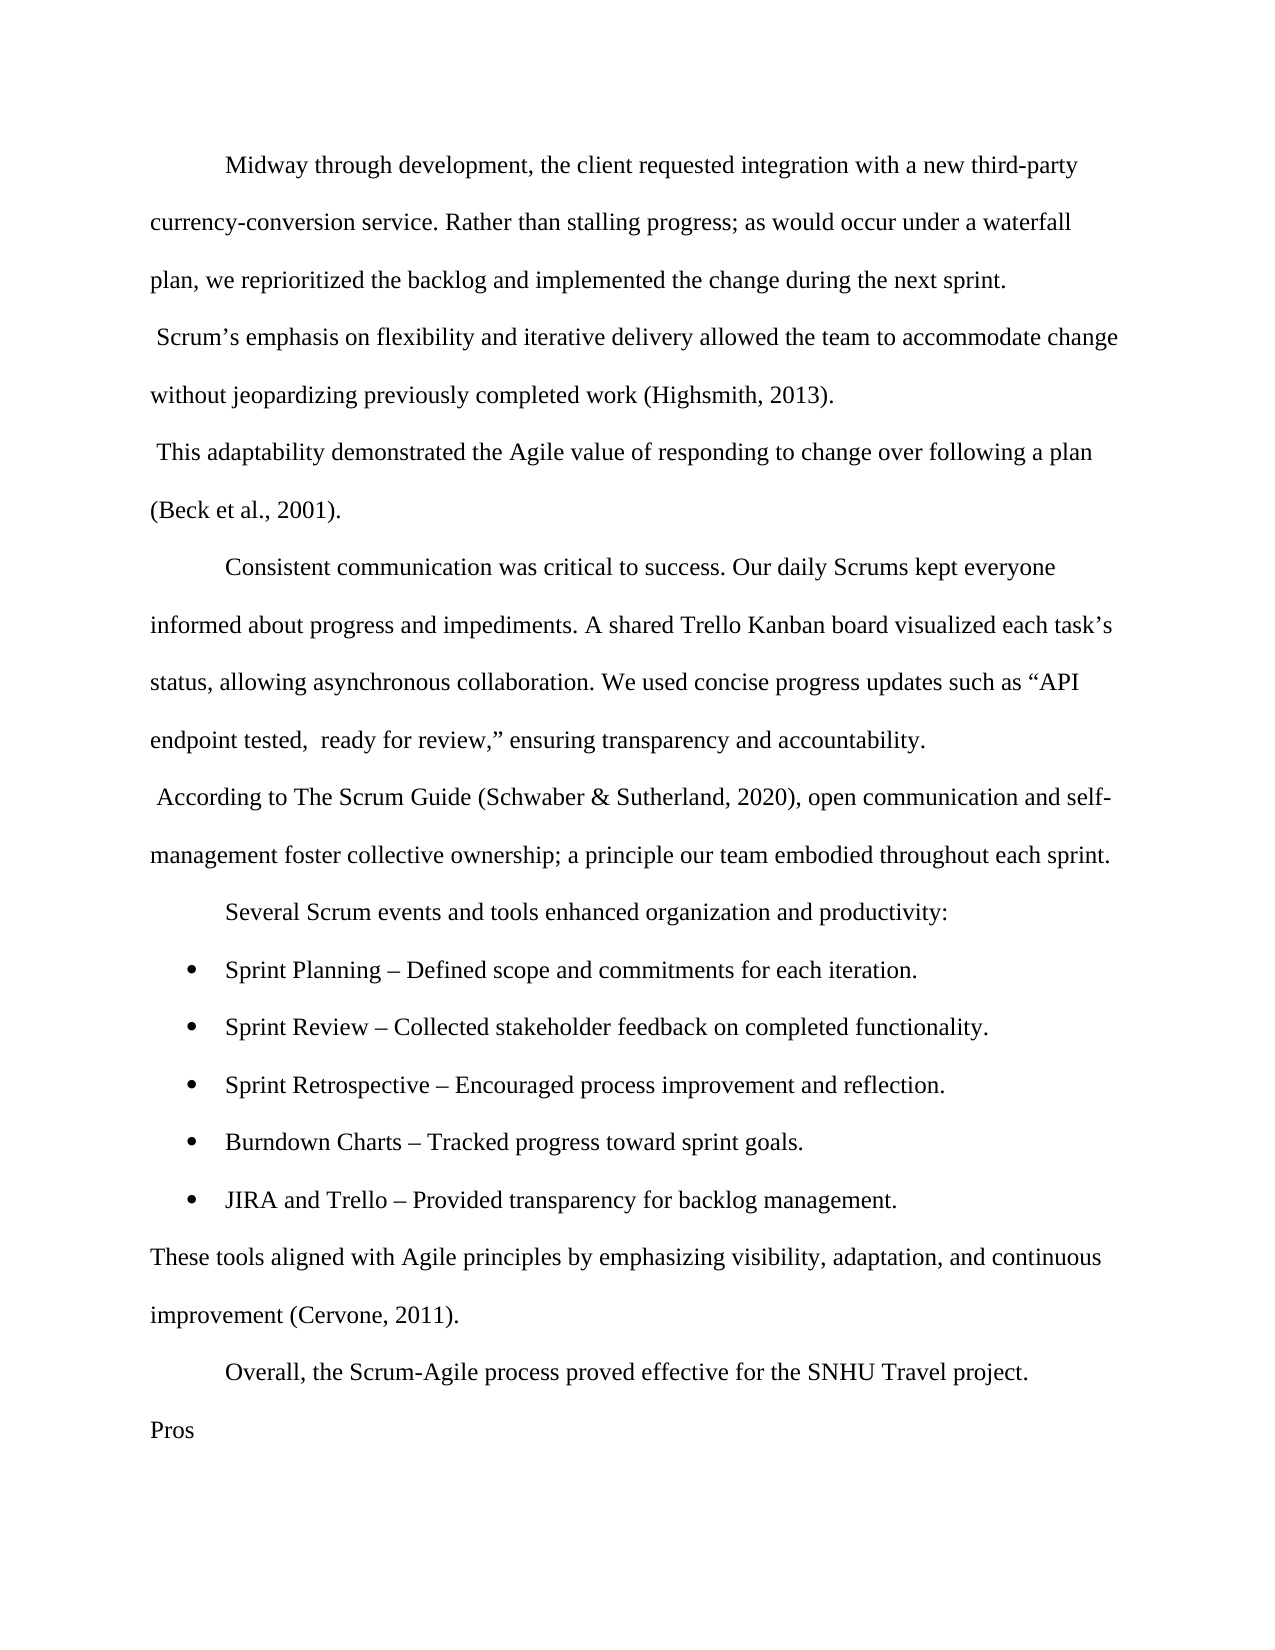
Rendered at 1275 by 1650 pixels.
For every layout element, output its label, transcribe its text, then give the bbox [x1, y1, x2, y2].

text Overall, the Scrum-Agile process proved effective for the SNHU Travel project. [150, 1357, 1125, 1386]
list Burndown Charts – Tracked progress toward sprint goals. [187, 1127, 1125, 1156]
list Sprint Review – Collected stakeholder feedback on completed functionality. [187, 1012, 1125, 1041]
list JIRA and Trello – Provided transparency for backlog management. [187, 1185, 1125, 1214]
list Sprint Retrospective – Encouraged process improvement and reflection. [187, 1070, 1125, 1099]
text Several Scrum events and tools enhanced organization and productivity: [150, 897, 1125, 926]
text These tools aligned with Agile principles by emphasizing visibility, adaptation, and continuous improvement (Cervone, 2011). [150, 1242, 1125, 1329]
list Sprint Planning – Defined scope and commitments for each iteration. [187, 955, 1125, 984]
text Consistent communication was critical to success. Our daily Scrums kept everyone informed about progress and impediments. A shared Trello Kanban board visualized each task’s status, allowing asynchronous collaboration. We used concise progress updates such as “API endpoint tested, ready for review,” ensuring transparency and accountability. According to The Scrum Guide (Schwaber & Sutherland, 2020), open communication and self-management foster collective ownership; a principle our team embodied throughout each sprint. [150, 552, 1125, 869]
text Pros [150, 1415, 1125, 1444]
text Midway through development, the client requested integration with a new third-party currency-conversion service. Rather than stalling progress; as would occur under a waterfall plan, we reprioritized the backlog and implemented the change during the next sprint. Scrum’s emphasis on flexibility and iterative delivery allowed the team to accommodate change without jeopardizing previously completed work (Highsmith, 2013). This adaptability demonstrated the Agile value of responding to change over following a plan (Beck et al., 2001). [150, 150, 1125, 524]
